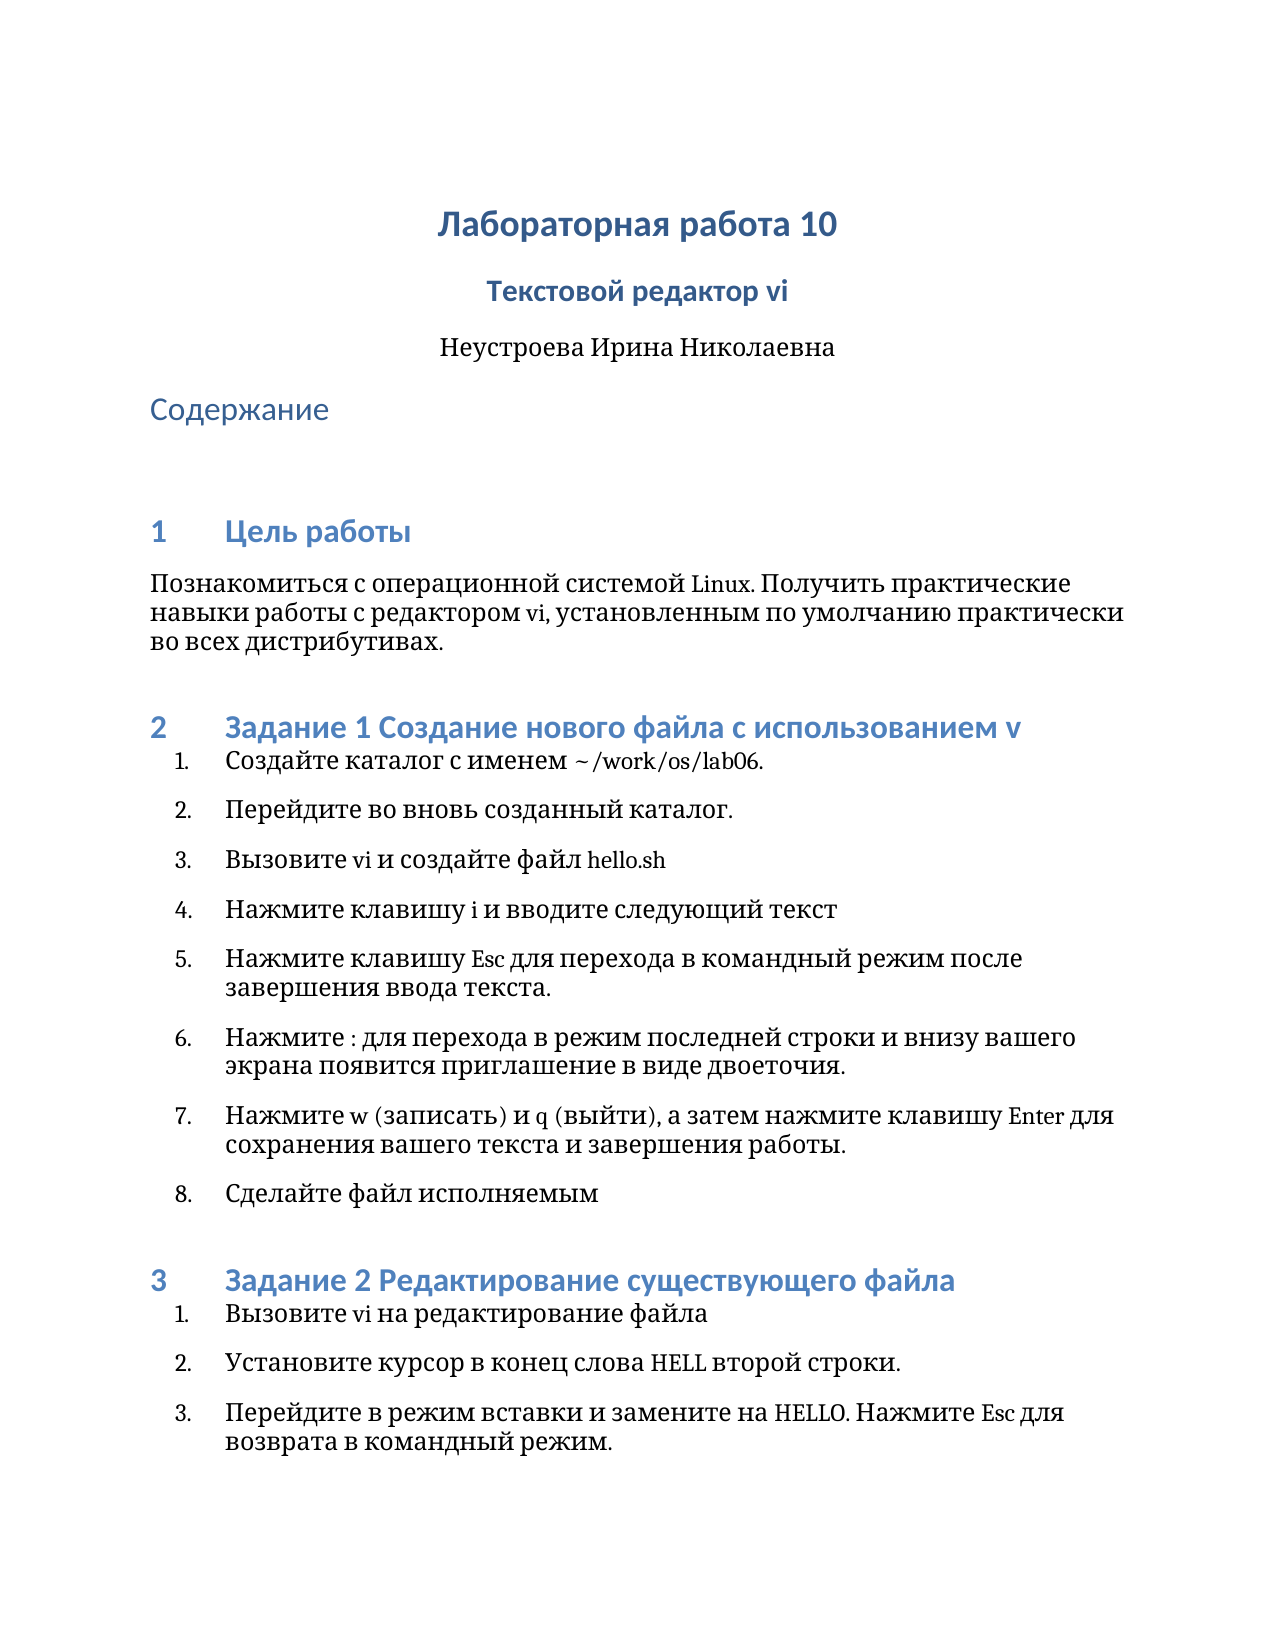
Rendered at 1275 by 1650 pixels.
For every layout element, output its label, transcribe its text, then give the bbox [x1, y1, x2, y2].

list Вызовите vi на редактирование файла [175, 1300, 1125, 1328]
subtitle 1 Цель работы [150, 510, 1125, 551]
subtitle 3 Задание 2 Редактирование существующего файла [150, 1259, 1125, 1300]
list Сделайте файл исполняемым [175, 1180, 1125, 1209]
subtitle 2 Задание 1 Создание нового файла с использованием v [150, 706, 1125, 747]
text Познакомиться с операционной системой Linux. Получить практические навыки работы с редактором vi, установленным по умолчанию практически во всех дистрибутивах. [150, 570, 1125, 656]
list Нажмите клавишу Esc для перехода в командный режим после завершения ввода текста. [175, 945, 1125, 1003]
list Вызовите vi и создайте файл hello.sh [175, 846, 1125, 875]
text Неустроева Ирина Николаевна [150, 334, 1125, 363]
list Перейдите во вновь созданный каталог. [175, 796, 1125, 825]
title Лабораторная работа 10 [150, 200, 1125, 246]
list Нажмите w (записать) и q (выйти), а затем нажмите клавишу Enter для сохранения вашего текста и завершения работы. [175, 1102, 1125, 1159]
list Перейдите в режим вставки и замените на HELLO. Нажмите Esc для возврата в командный режим. [175, 1399, 1125, 1456]
subtitle Текстовой редактор vi [150, 271, 1125, 309]
list Нажмите клавишу i и вводите следующий текст [175, 896, 1125, 924]
list Нажмите : для перехода в режим последней строки и внизу вашего экрана появится приглашение в виде двоеточия. [175, 1023, 1125, 1081]
list Установите курсор в конец слова HELL второй строки. [175, 1349, 1125, 1378]
list Создайте каталог с именем ~/work/os/lab06. [175, 747, 1125, 776]
